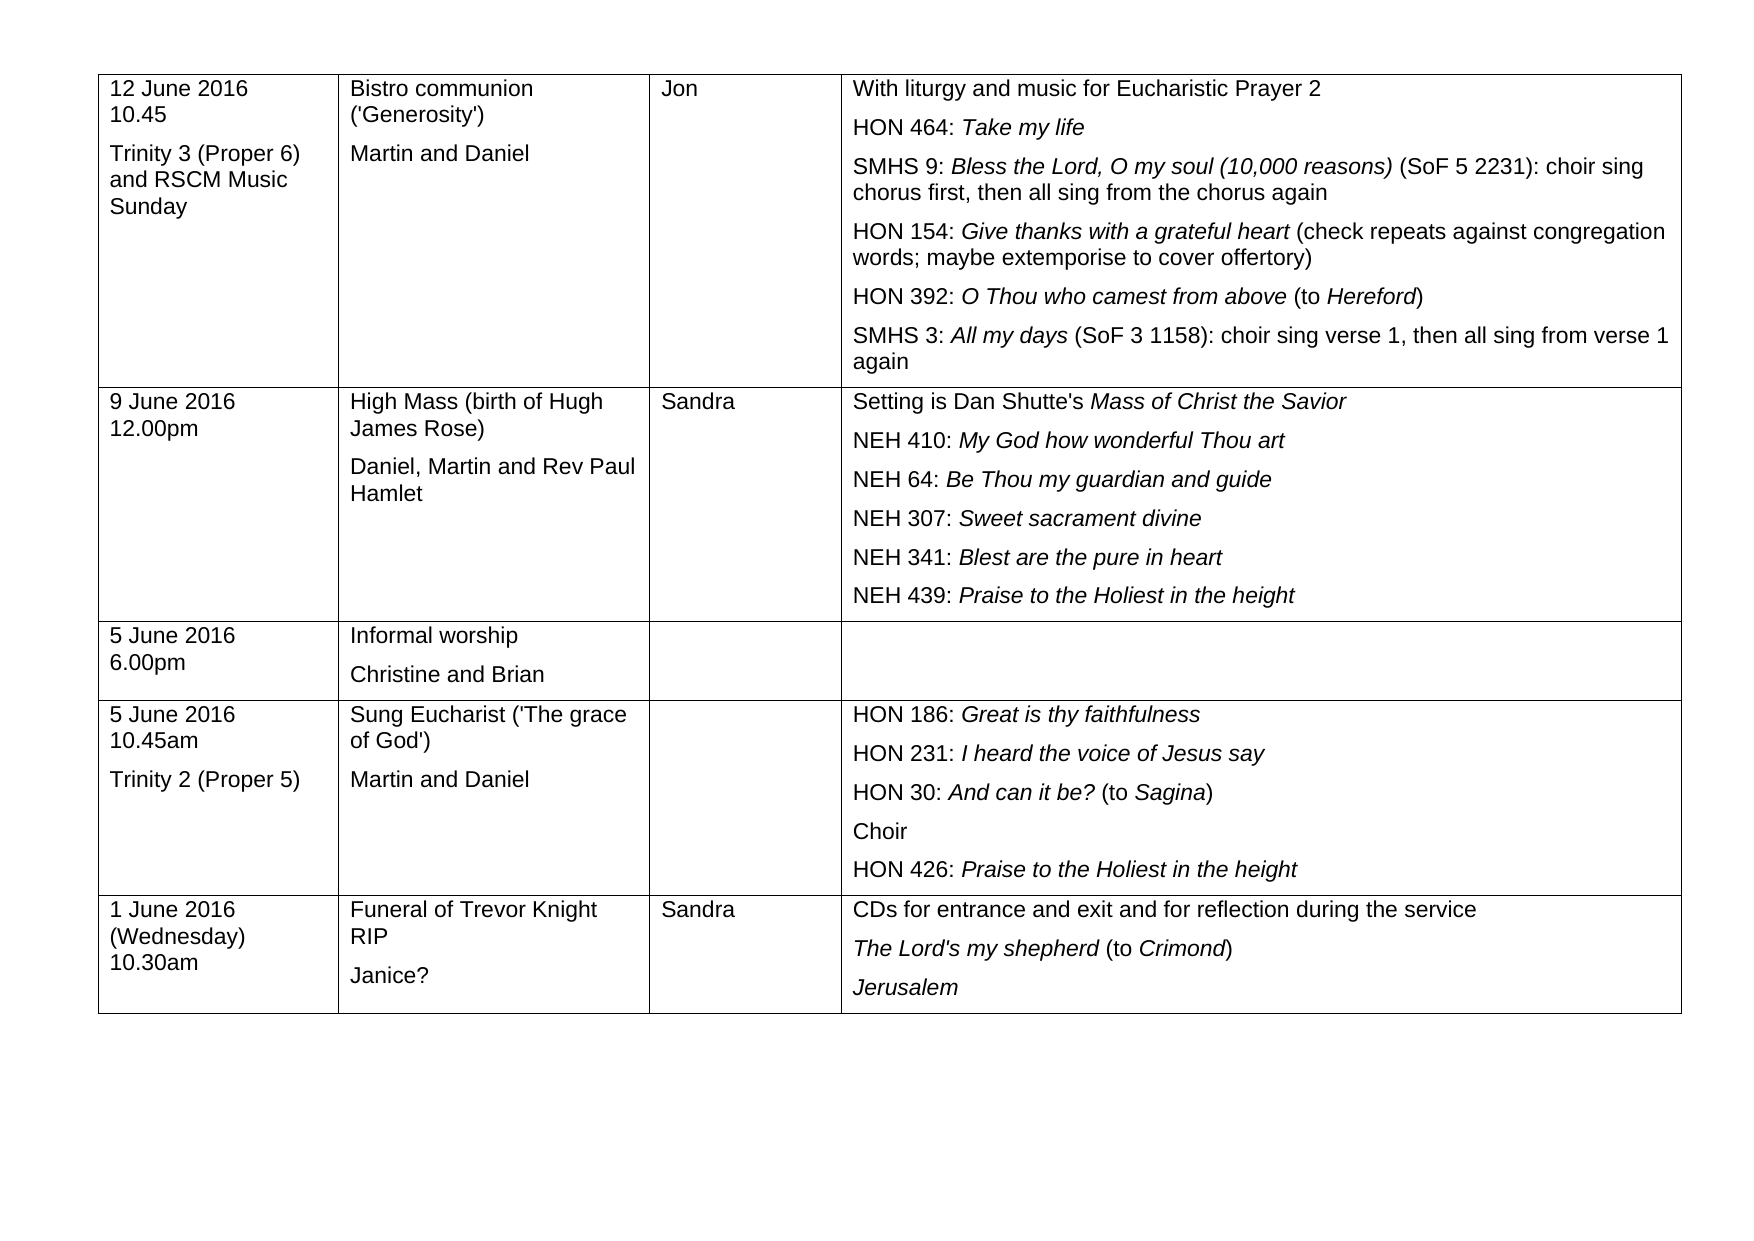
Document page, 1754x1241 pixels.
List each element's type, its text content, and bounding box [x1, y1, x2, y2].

table_cell Informal worship Christine and Brian [339, 622, 649, 700]
table_cell Funeral of Trevor Knight RIP Janice? [339, 896, 649, 1013]
table_cell Bistro communion ('Generosity') Martin and Daniel [339, 75, 649, 387]
table_cell 12 June 2016 10.45 Trinity 3 (Proper 6) and RSCM Music Sunday [99, 75, 338, 387]
table_cell Sandra [650, 388, 841, 621]
table_cell [842, 622, 1681, 700]
table_cell 5 June 2016 10.45am Trinity 2 (Proper 5) [99, 701, 338, 895]
table_cell 1 June 2016 (Wednesday) 10.30am [99, 896, 338, 1013]
table_cell [650, 701, 841, 895]
table_cell 5 June 2016 6.00pm [99, 622, 338, 700]
table_cell Sung Eucharist ('The grace of God') Martin and Daniel [339, 701, 649, 895]
table_cell High Mass (birth of Hugh James Rose) Daniel, Martin and Rev Paul Hamlet [339, 388, 649, 621]
table_cell With liturgy and music for Eucharistic Prayer 2 HON 464: Take my life SMHS 9: Bless the Lord, O my soul (10,000 reasons) (SoF 5 2231): choir sing chorus first, then all sing from the chorus again HON 154: Give thanks with a grateful heart (check repeats against congregation words; maybe extemporise to cover offertory) HON 392: O Thou who camest from above (to Hereford) SMHS 3: All my days (SoF 3 1158): choir sing verse 1, then all sing from verse 1 again [842, 75, 1681, 387]
table_cell 9 June 2016 12.00pm [99, 388, 338, 621]
table_cell Jon [650, 75, 841, 387]
table_cell Setting is Dan Shutte's Mass of Christ the Savior NEH 410: My God how wonderful Thou art NEH 64: Be Thou my guardian and guide NEH 307: Sweet sacrament divine NEH 341: Blest are the pure in heart NEH 439: Praise to the Holiest in the height [842, 388, 1681, 621]
table_cell [650, 622, 841, 700]
table_cell Sandra [650, 896, 841, 1013]
table_cell CDs for entrance and exit and for reflection during the service The Lord's my shepherd (to Crimond) Jerusalem [842, 896, 1681, 1013]
table_cell HON 186: Great is thy faithfulness HON 231: I heard the voice of Jesus say HON 30: And can it be? (to Sagina) Choir HON 426: Praise to the Holiest in the height [842, 701, 1681, 895]
